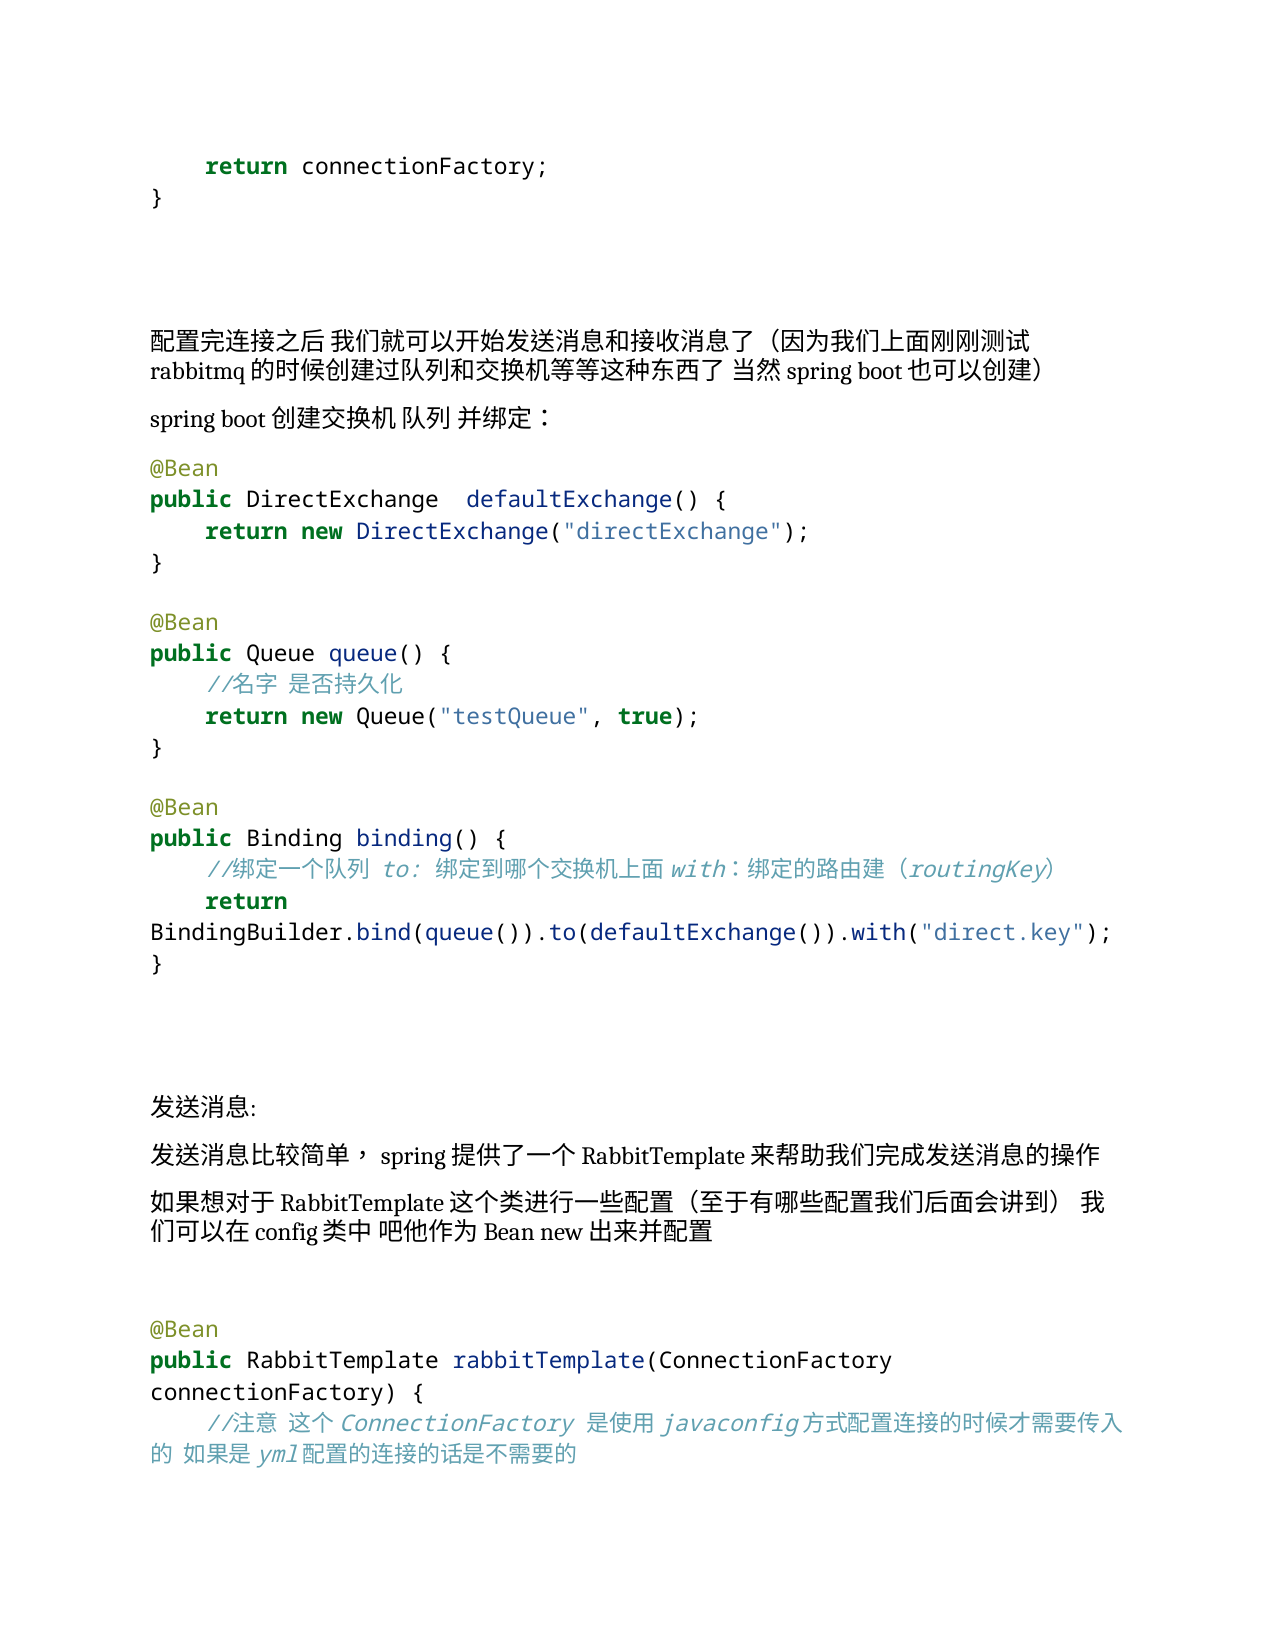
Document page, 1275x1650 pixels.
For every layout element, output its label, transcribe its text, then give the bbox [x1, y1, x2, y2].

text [150, 1313, 1125, 1469]
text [150, 150, 1125, 212]
text spring boot创建交换机 队列 并绑定： [150, 404, 1125, 433]
text 发送消息比较简单， spring 提供了一个RabbitTemplate 来帮助我们完成发送消息的操作 [150, 1142, 1125, 1170]
text 发送消息: [150, 1094, 1125, 1123]
text @Bean public DirectExchange defaultExchange() { return new DirectExchange("directExchange"); } @Bean public Queue queue() { //名字 是否持久化 return new Queue("testQueue", true); } @Bean public Binding binding() { //绑定一个队列 to: 绑定到哪个交换机上面 with：绑定的路由建（routingKey） return BindingBuilder.bind(queue()).to(defaultExchange()).with("direct.key"); } [150, 452, 1125, 978]
text 配置完连接之后 我们就可以开始发送消息和接收消息了（因为我们上面刚刚测试rabbitmq的时候创建过队列和交换机等等这种东西了 当然 spring boot也可以创建） [150, 328, 1125, 386]
text 如果想对于RabbitTemplate 这个类进行一些配置（至于有哪些配置我们后面会讲到） 我们可以在config类中 吧他作为Bean new出来并配置 [150, 1189, 1125, 1247]
